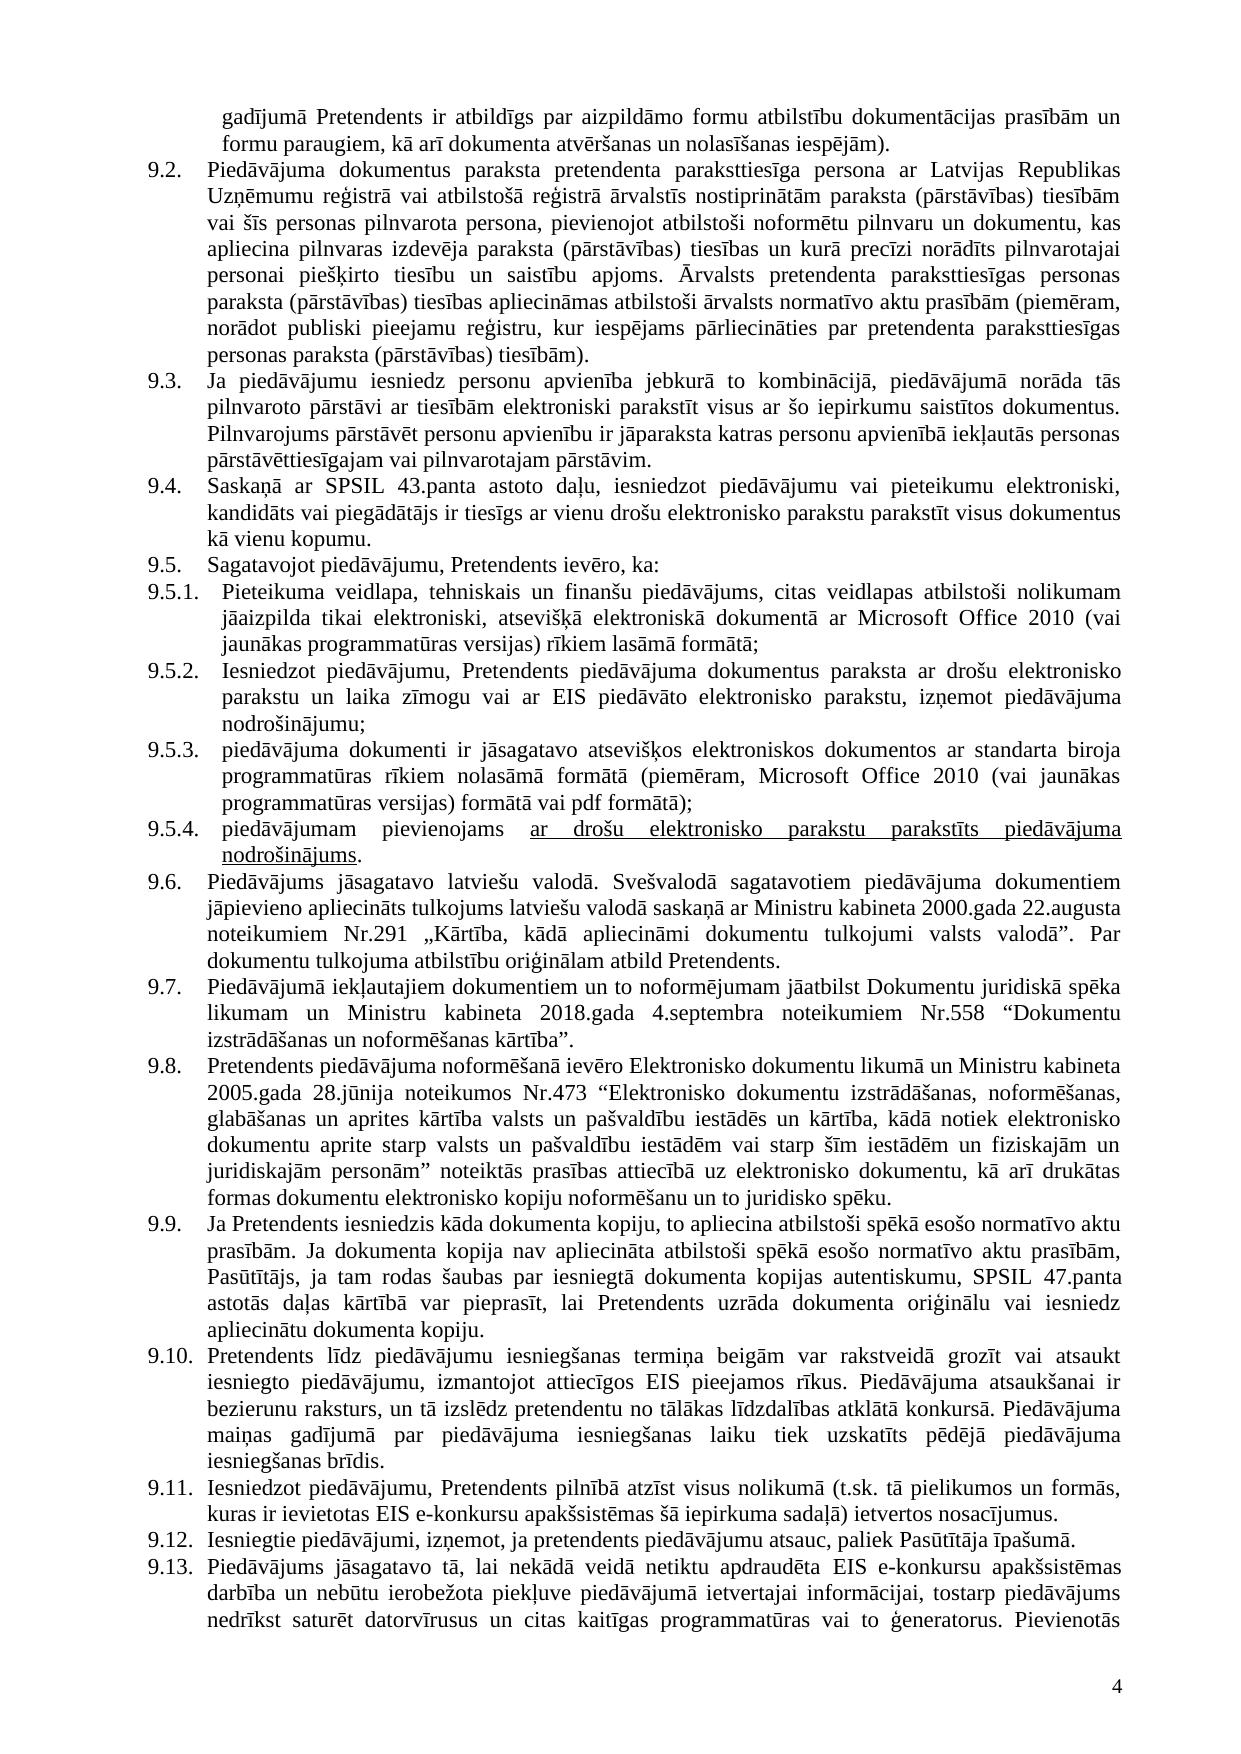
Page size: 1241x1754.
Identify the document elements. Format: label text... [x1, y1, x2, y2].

list Saskaņā ar SPSIL 43.panta astoto daļu, iesniedzot piedāvājumu vai pieteikumu elektroniski, kandidāts vai piegādātājs ir tiesīgs ar vienu drošu elektronisko parakstu parakstīt visus dokumentus kā vienu kopumu. [148, 472, 1122, 551]
list Piedāvājums jāsagatavo latviešu valodā. Svešvalodā sagatavotiem piedāvājuma dokumentiem jāpievieno apliecināts tulkojums latviešu valodā saskaņā ar Ministru kabineta 2000.gada 22.augusta noteikumiem Nr.291 „Kārtība, kādā apliecināmi dokumentu tulkojumi valsts valodā”. Par dokumentu tulkojuma atbilstību oriģinālam atbild Pretendents. [148, 868, 1122, 973]
list Iesniedzot piedāvājumu, Pretendents pilnībā atzīst visus nolikumā (t.sk. tā pielikumos un formās, kuras ir ievietotas EIS e-konkursu apakšsistēmas šā iepirkuma sadaļā) ietvertos nosacījumus. [148, 1474, 1122, 1527]
list Pretendents līdz piedāvājumu iesniegšanas termiņa beigām var rakstveidā grozīt vai atsaukt iesniegto piedāvājumu, izmantojot attiecīgos EIS pieejamos rīkus. Piedāvājuma atsaukšanai ir bezierunu raksturs, un tā izslēdz pretendentu no tālākas līdzdalības atklātā konkursā. Piedāvājuma maiņas gadījumā par piedāvājuma iesniegšanas laiku tiek uzskatīts pēdējā piedāvājuma iesniegšanas brīdis. [148, 1342, 1122, 1474]
list Iesniegtie piedāvājumi, izņemot, ja pretendents piedāvājumu atsauc, paliek Pasūtītāja īpašumā. [148, 1527, 1122, 1553]
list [148, 1553, 1122, 1632]
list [148, 103, 1122, 156]
list Iesniedzot piedāvājumu, Pretendents piedāvājuma dokumentus paraksta ar drošu elektronisko parakstu un laika zīmogu vai ar EIS piedāvāto elektronisko parakstu, izņemot piedāvājuma nodrošinājumu; [148, 657, 1122, 736]
list Ja Pretendents iesniedzis kāda dokumenta kopiju, to apliecina atbilstoši spēkā esošo normatīvo aktu prasībām. Ja dokumenta kopija nav apliecināta atbilstoši spēkā esošo normatīvo aktu prasībām, Pasūtītājs, ja tam rodas šaubas par iesniegtā dokumenta kopijas autentiskumu, SPSIL 47.panta astotās daļas kārtībā var pieprasīt, lai Pretendents uzrāda dokumenta oriģinālu vai iesniedz apliecinātu dokumenta kopiju. [148, 1210, 1122, 1342]
list Pretendents piedāvājuma noformēšanā ievēro Elektronisko dokumentu likumā un Ministru kabineta 2005.gada 28.jūnija noteikumos Nr.473 “Elektronisko dokumentu izstrādāšanas, noformēšanas, glabāšanas un aprites kārtība valsts un pašvaldību iestādēs un kārtība, kādā notiek elektronisko dokumentu aprite starp valsts un pašvaldību iestādēm vai starp šīm iestādēm un fiziskajām un juridiskajām personām” noteiktās prasības attiecībā uz elektronisko dokumentu, kā arī drukātas formas dokumentu elektronisko kopiju noformēšanu un to juridisko spēku. [148, 1052, 1122, 1210]
list Pieteikuma veidlapa, tehniskais un finanšu piedāvājums, citas veidlapas atbilstoši nolikumam jāaizpilda tikai elektroniski, atsevišķā elektroniskā dokumentā ar Microsoft Office 2010 (vai jaunākas programmatūras versijas) rīkiem lasāmā formātā; [148, 578, 1122, 657]
list Ja piedāvājumu iesniedz personu apvienība jebkurā to kombinācijā, piedāvājumā norāda tās pilnvaroto pārstāvi ar tiesībām elektroniski parakstīt visus ar šo iepirkumu saistītos dokumentus. Pilnvarojums pārstāvēt personu apvienību ir jāparaksta katras personu apvienībā iekļautās personas pārstāvēttiesīgajam vai pilnvarotajam pārstāvim. [148, 367, 1122, 472]
list piedāvājumam pievienojams ar drošu elektronisko parakstu parakstīts piedāvājuma nodrošinājums. [148, 815, 1122, 868]
list Piedāvājumā iekļautajiem dokumentiem un to noformējumam jāatbilst Dokumentu juridiskā spēka likumam un Ministru kabineta 2018.gada 4.septembra noteikumiem Nr.558 “Dokumentu izstrādāšanas un noformēšanas kārtība”. [148, 973, 1122, 1052]
list Sagatavojot piedāvājumu, Pretendents ievēro, ka: [148, 551, 1122, 578]
list Piedāvājuma dokumentus paraksta pretendenta paraksttiesīga persona ar Latvijas Republikas Uzņēmumu reģistrā vai atbilstošā reģistrā ārvalstīs nostiprinātām paraksta (pārstāvības) tiesībām vai šīs personas pilnvarota persona, pievienojot atbilstoši noformētu pilnvaru un dokumentu, kas apliecina pilnvaras izdevēja paraksta (pārstāvības) tiesības un kurā precīzi norādīts pilnvarotajai personai piešķirto tiesību un saistību apjoms. Ārvalsts pretendenta paraksttiesīgas personas paraksta (pārstāvības) tiesības apliecināmas atbilstoši ārvalsts normatīvo aktu prasībām (piemēram, norādot publiski pieejamu reģistru, kur iespējams pārliecināties par pretendenta paraksttiesīgas personas paraksta (pārstāvības) tiesībām). [148, 156, 1122, 367]
list piedāvājuma dokumenti ir jāsagatavo atsevišķos elektroniskos dokumentos ar standarta biroja programmatūras rīkiem nolasāmā formātā (piemēram, Microsoft Office 2010 (vai jaunākas programmatūras versijas) formātā vai pdf formātā); [148, 736, 1122, 815]
